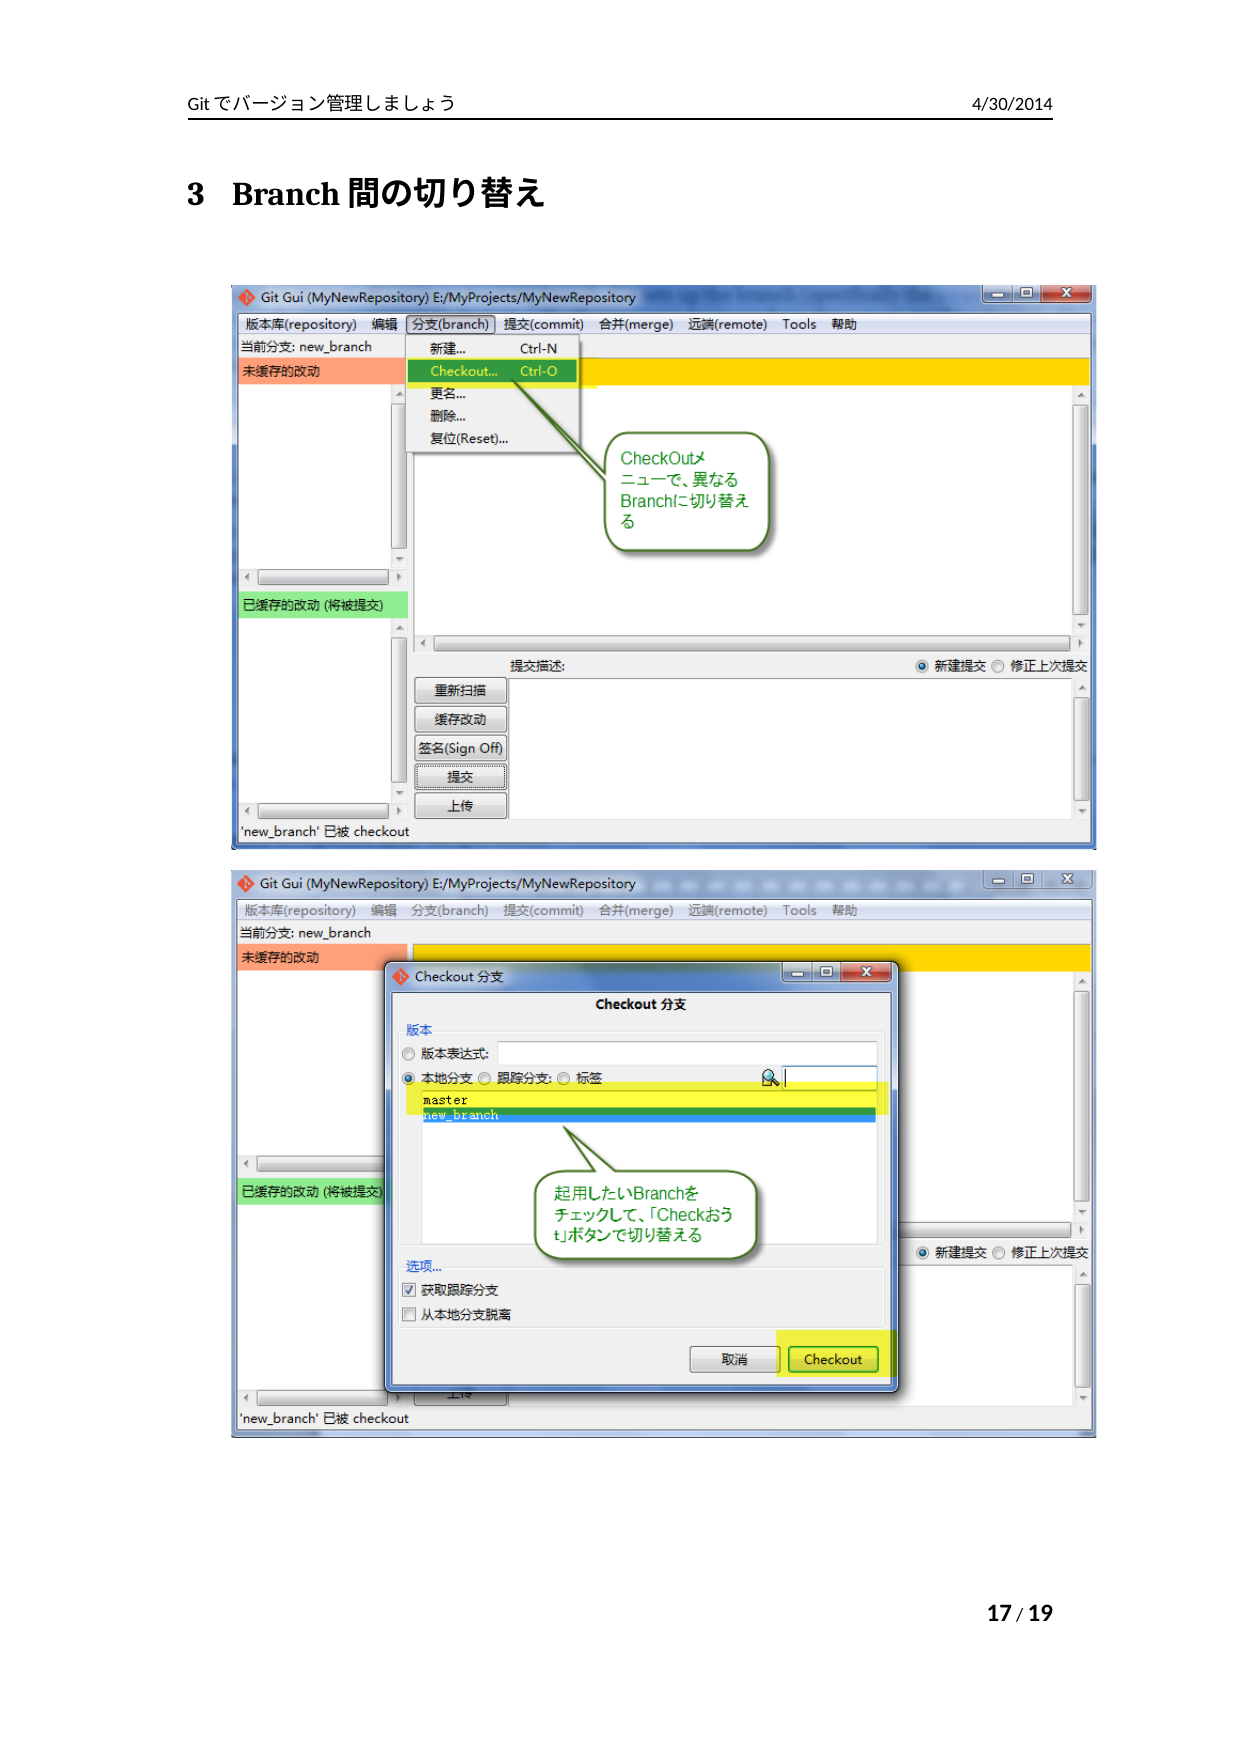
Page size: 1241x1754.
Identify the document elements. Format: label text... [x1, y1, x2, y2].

subtitle Branch間の切り替え [187, 158, 1053, 223]
picture [231, 870, 1097, 1438]
picture [231, 285, 1097, 850]
